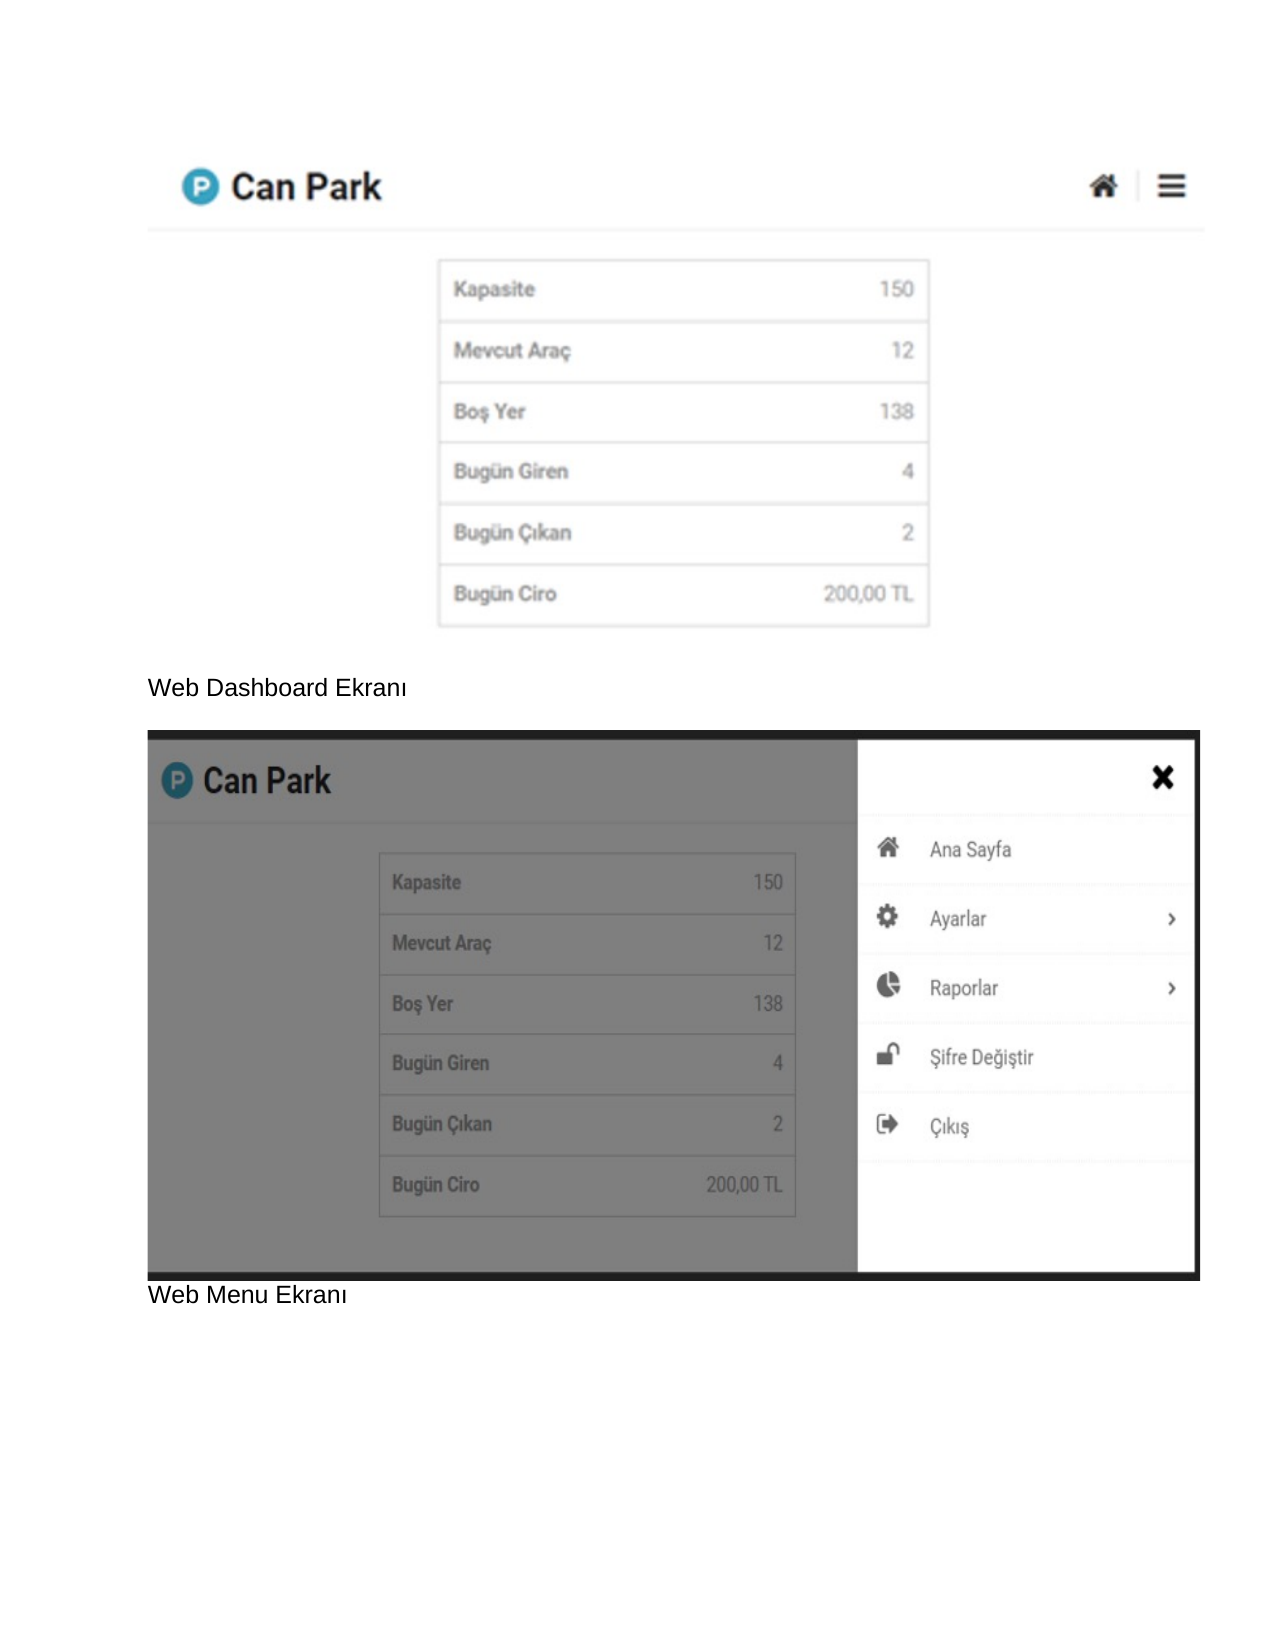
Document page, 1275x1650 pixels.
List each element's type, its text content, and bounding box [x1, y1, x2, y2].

picture [147, 147, 1206, 673]
text Web Dashboard Ekranı [148, 673, 1127, 701]
text Web Menu Ekranı [148, 1281, 1127, 1309]
picture [147, 730, 1200, 1281]
